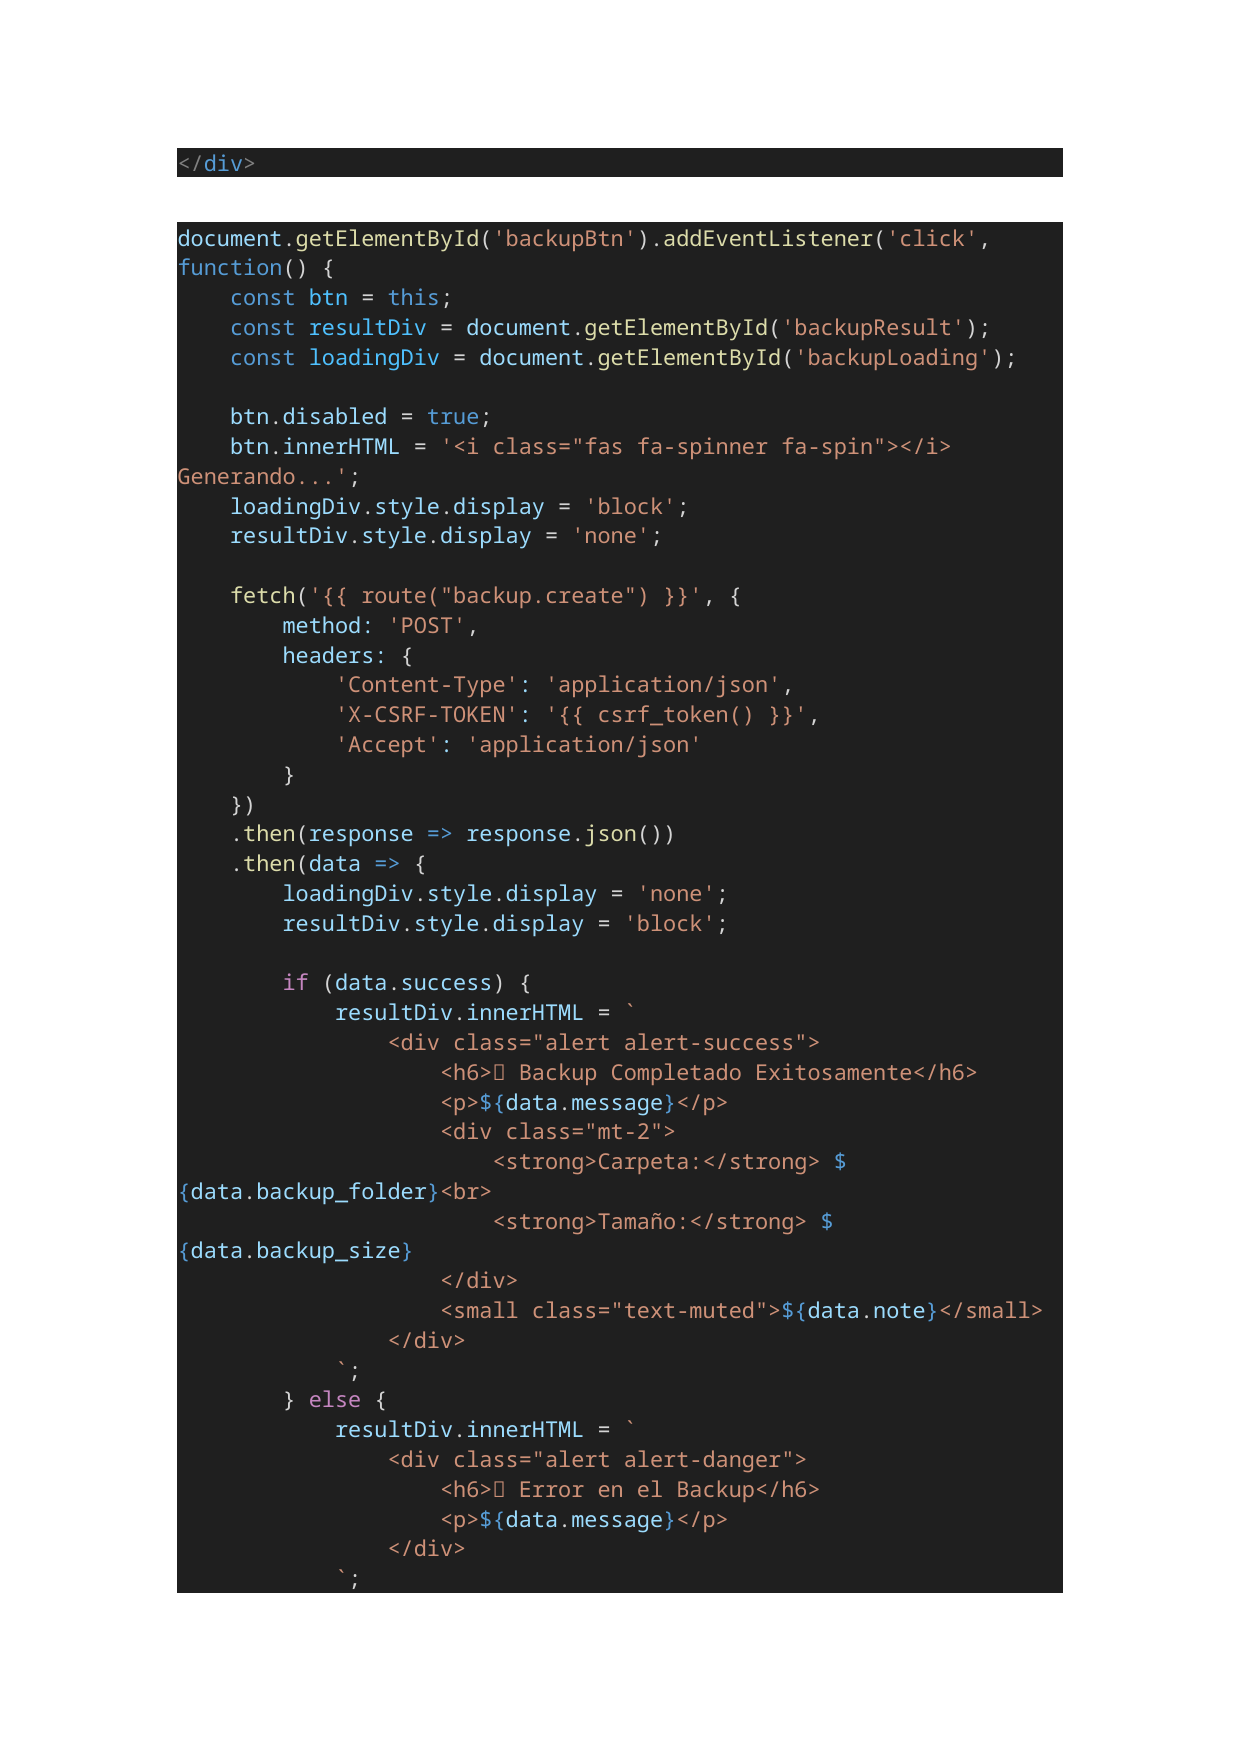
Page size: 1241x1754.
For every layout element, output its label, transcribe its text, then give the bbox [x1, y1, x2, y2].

text headers: { [177, 639, 1063, 669]
text const btn = this; [177, 282, 1063, 312]
text <p>${data.message}</p> [177, 1503, 1063, 1533]
text const loadingDiv = document.getElementById('backupLoading'); [177, 342, 1063, 371]
text resultDiv.innerHTML = ` [177, 1414, 1063, 1444]
text <strong>Tamaño:</strong> ${data.backup_size} [177, 1206, 1063, 1265]
text <strong>Carpeta:</strong> ${data.backup_folder}<br> [177, 1146, 1063, 1206]
text <h6>❌ Error en el Backup</h6> [177, 1474, 1063, 1503]
text document.getElementById('backupBtn').addEventListener('click', function() { [177, 222, 1063, 282]
text loadingDiv.style.display = 'none'; [177, 878, 1063, 908]
text `; [177, 1354, 1063, 1384]
text 'Content-Type': 'application/json', [177, 669, 1063, 699]
text </div> [177, 1265, 1063, 1295]
text .then(data => { [177, 848, 1063, 878]
text </div> [177, 148, 1063, 177]
text <div class="mt-2"> [177, 1116, 1063, 1146]
text 'X-CSRF-TOKEN': '{{ csrf_token() }}', [177, 699, 1063, 729]
text <div class="alert alert-success"> [177, 1027, 1063, 1057]
text <p>${data.message}</p> [177, 1086, 1063, 1116]
text <h6>✅ Backup Completado Exitosamente</h6> [177, 1057, 1063, 1086]
text resultDiv.style.display = 'block'; [177, 908, 1063, 937]
text `; [177, 1563, 1063, 1593]
text } else { [177, 1384, 1063, 1414]
text </div> [177, 1325, 1063, 1354]
text } [177, 759, 1063, 788]
text }) [177, 788, 1063, 818]
text method: 'POST', [177, 610, 1063, 639]
text const resultDiv = document.getElementById('backupResult'); [177, 312, 1063, 342]
text btn.innerHTML = '<i class="fas fa-spinner fa-spin"></i> Generando...'; [177, 431, 1063, 491]
text resultDiv.innerHTML = ` [177, 997, 1063, 1027]
text if (data.success) { [177, 967, 1063, 997]
text </div> [177, 1533, 1063, 1563]
text loadingDiv.style.display = 'block'; [177, 491, 1063, 520]
text 'Accept': 'application/json' [177, 729, 1063, 759]
text <small class="text-muted">${data.note}</small> [177, 1295, 1063, 1325]
text <div class="alert alert-danger"> [177, 1444, 1063, 1474]
text .then(response => response.json()) [177, 818, 1063, 848]
text resultDiv.style.display = 'none'; [177, 520, 1063, 550]
text btn.disabled = true; [177, 401, 1063, 431]
text fetch('{{ route("backup.create") }}', { [177, 580, 1063, 610]
